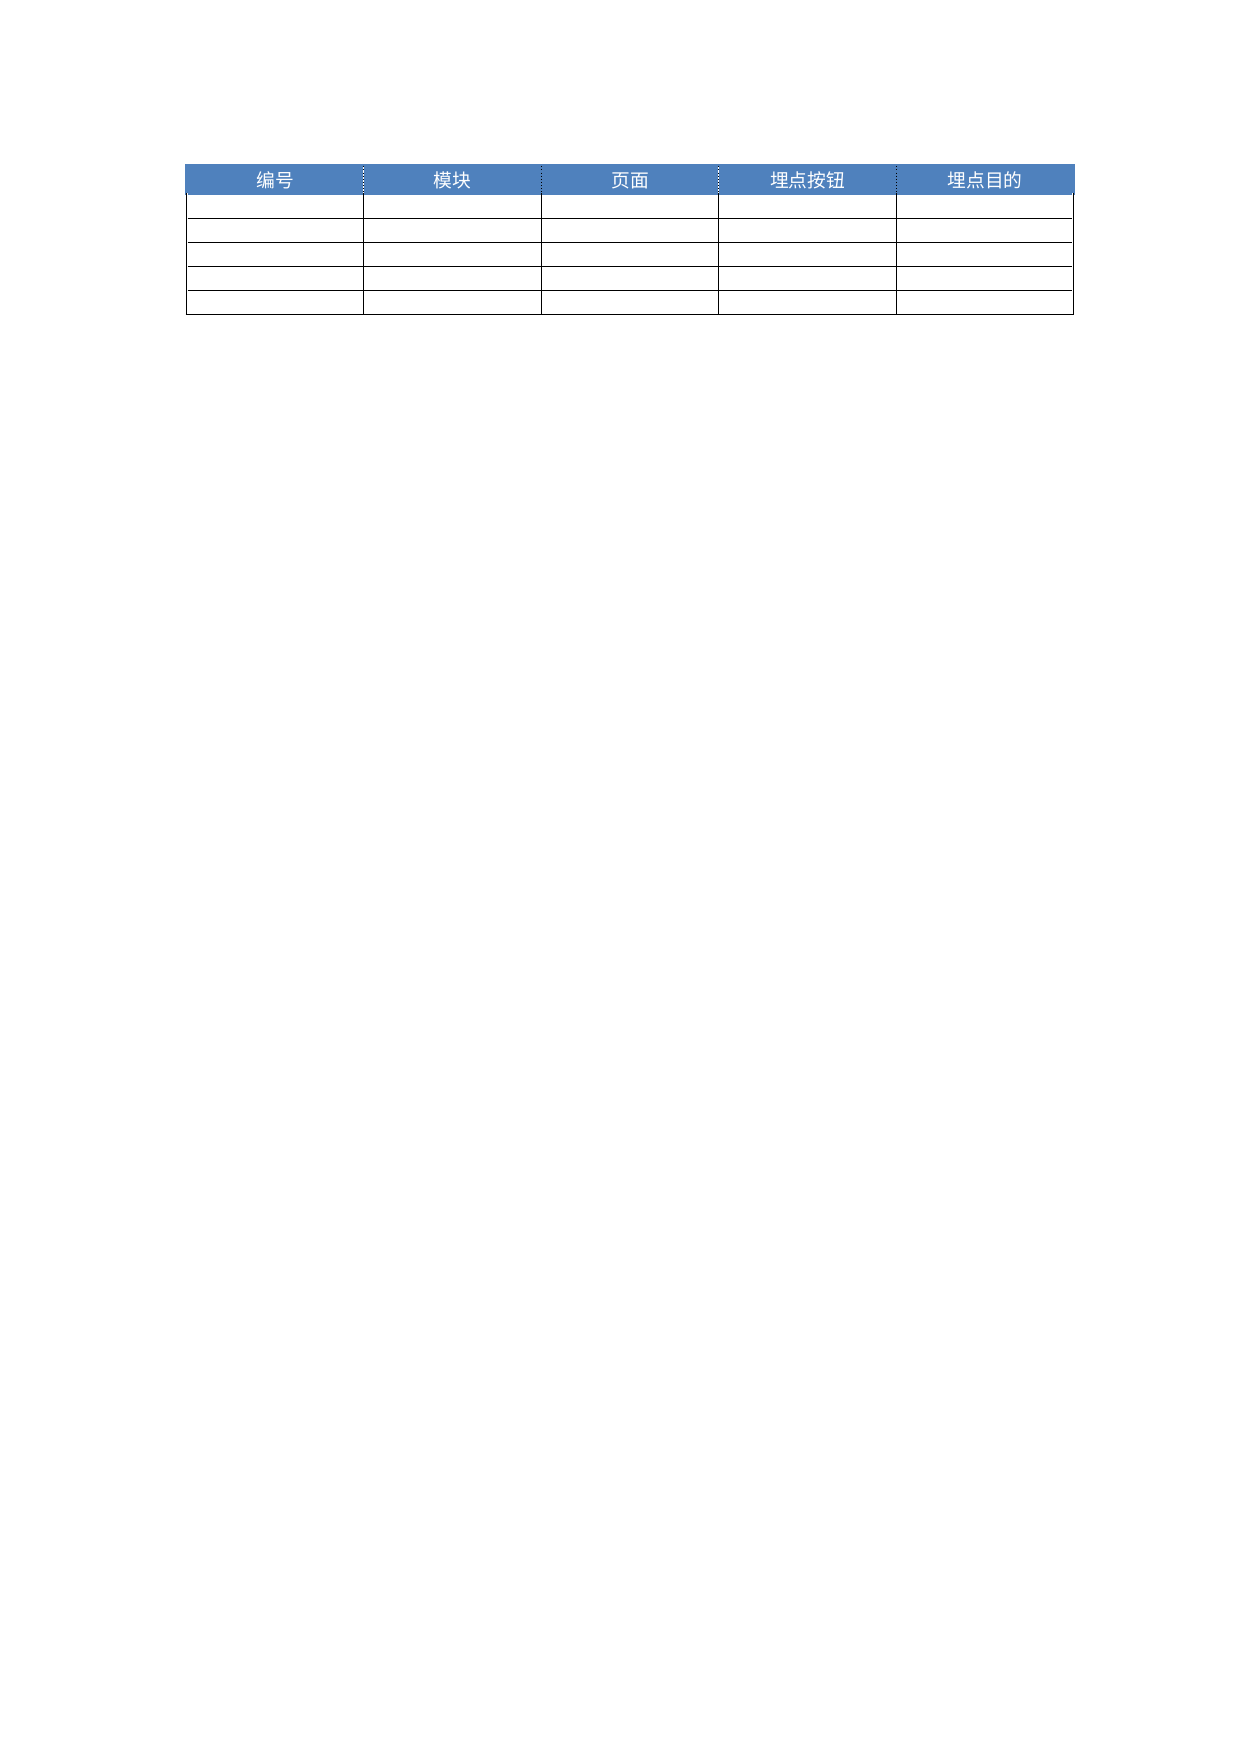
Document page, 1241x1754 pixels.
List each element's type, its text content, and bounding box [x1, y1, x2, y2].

table_cell [364, 267, 541, 290]
table_cell [542, 219, 718, 242]
table_cell [719, 243, 896, 266]
table_cell [719, 195, 896, 218]
table_cell [542, 195, 718, 218]
table_cell [364, 219, 541, 242]
table_header 页面 [541, 166, 718, 193]
table_cell [187, 291, 363, 314]
table_cell [542, 243, 718, 266]
table_cell [364, 195, 541, 218]
table_cell [897, 266, 1073, 290]
table_cell [719, 267, 896, 290]
table_header 编号 [187, 166, 363, 193]
table_cell [187, 267, 363, 290]
table_cell [187, 219, 363, 242]
table_cell [542, 291, 718, 314]
table_cell [719, 219, 896, 242]
table_cell [364, 243, 541, 266]
table_cell [187, 243, 363, 266]
table_header 埋点目的 [896, 166, 1073, 193]
table_header 埋点按钮 [719, 166, 896, 193]
table_cell [364, 291, 541, 314]
table_cell [897, 193, 1073, 218]
table_cell [897, 290, 1073, 314]
table_cell [542, 267, 718, 290]
table_cell [187, 194, 363, 218]
table_header 模块 [364, 166, 541, 193]
table_cell [897, 242, 1073, 266]
table_cell [897, 218, 1073, 242]
table_cell [719, 291, 896, 314]
